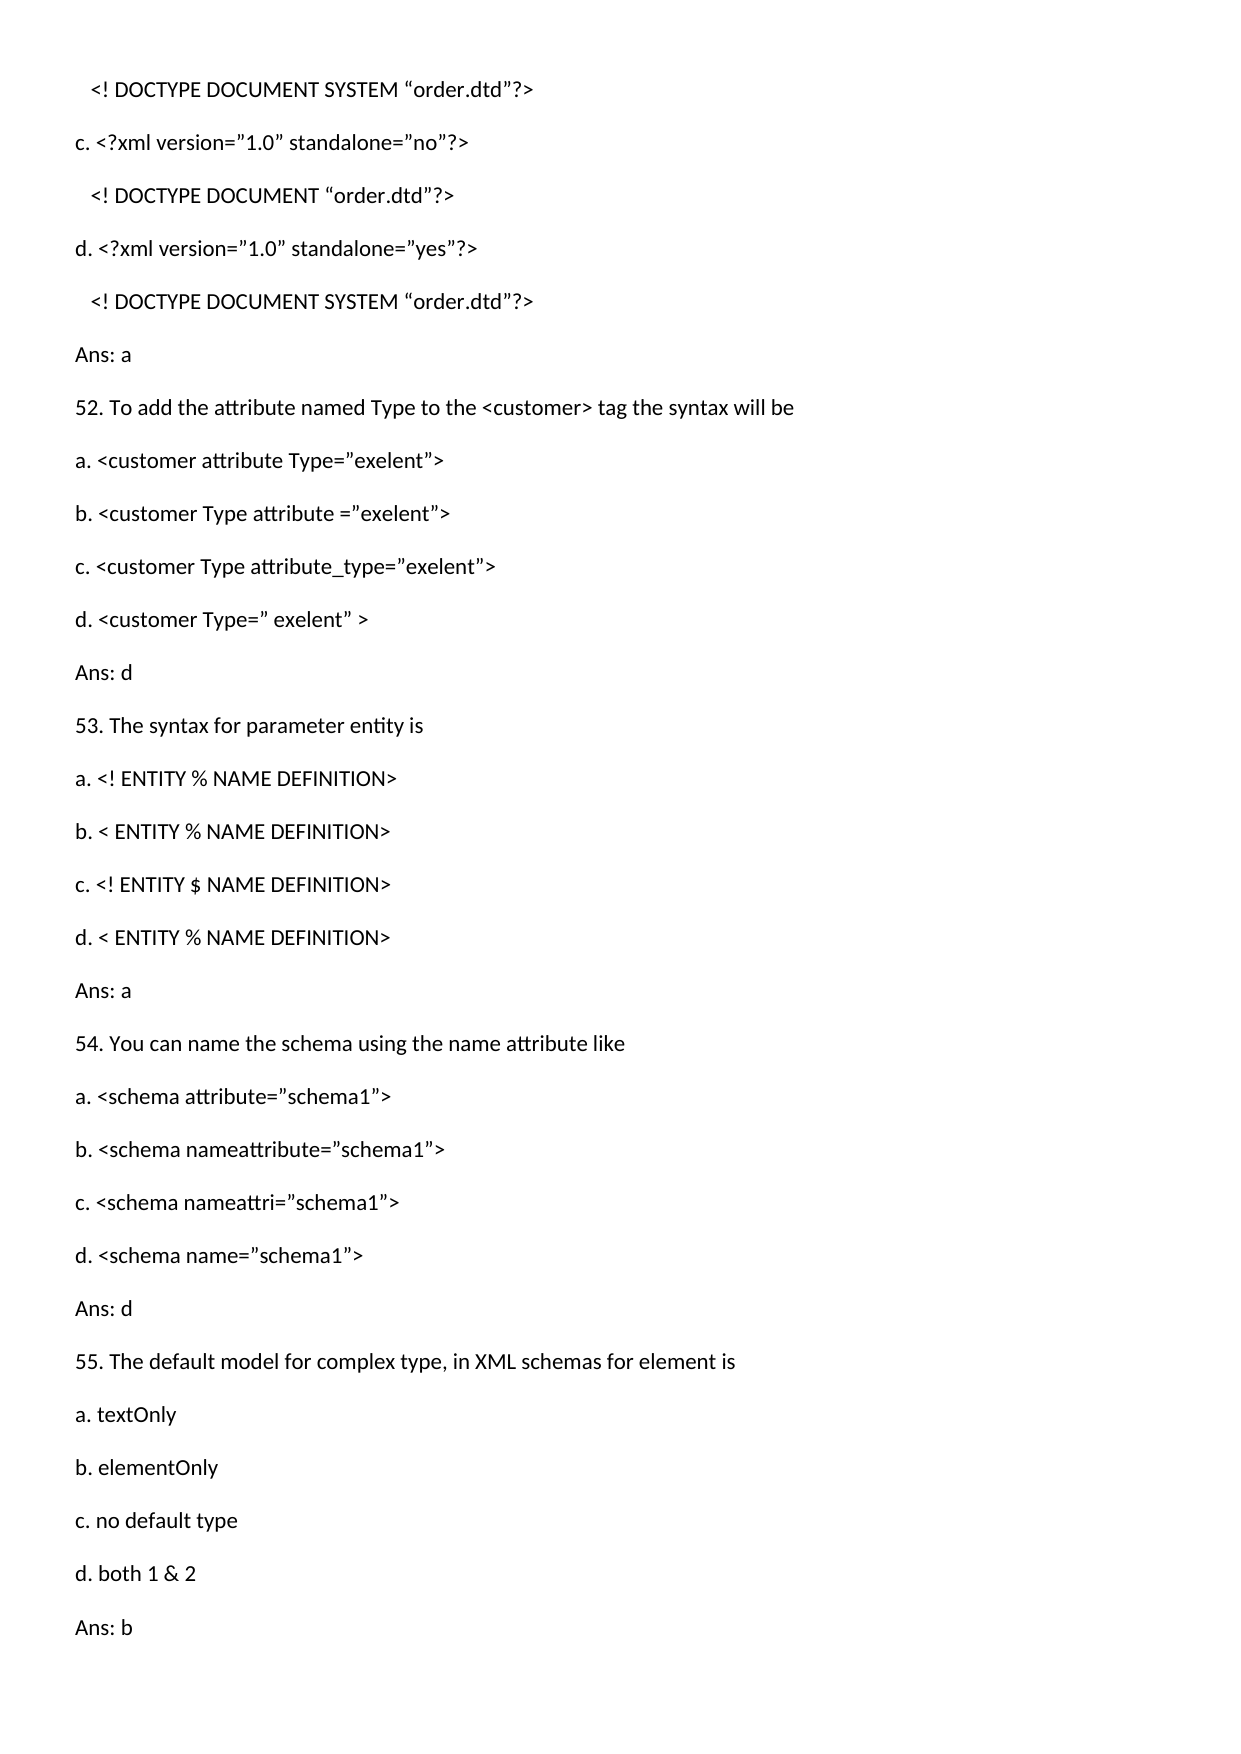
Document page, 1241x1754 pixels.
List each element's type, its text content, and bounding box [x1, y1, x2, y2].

text a. <! ENTITY % NAME DEFINITION> [75, 764, 1165, 792]
text <! DOCTYPE DOCUMENT “order.dtd”?> [75, 181, 1165, 209]
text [75, 287, 1165, 315]
text 53. The syntax for parameter entity is [75, 711, 1165, 739]
text b. <schema nameattribute=”schema1”> [75, 1135, 1165, 1163]
text Ans: d [75, 658, 1165, 686]
text c. <schema nameattri=”schema1”> [75, 1188, 1165, 1216]
text b. elementOnly [75, 1453, 1165, 1482]
text a. <schema attribute=”schema1”> [75, 1082, 1165, 1110]
text b. < ENTITY % NAME DEFINITION> [75, 817, 1165, 845]
text Ans: d [75, 1294, 1165, 1322]
text d. <customer Type=” exelent” > [75, 605, 1165, 633]
text a. <customer attribute Type=”exelent”> [75, 446, 1165, 474]
text Ans: a [75, 340, 1165, 368]
text d. both 1 & 2 [75, 1559, 1165, 1588]
text c. <customer Type attribute_type=”exelent”> [75, 552, 1165, 580]
text d. <schema name=”schema1”> [75, 1241, 1165, 1269]
text c. <! ENTITY $ NAME DEFINITION> [75, 870, 1165, 898]
text 54. You can name the schema using the name attribute like [75, 1029, 1165, 1057]
text Ans: a [75, 976, 1165, 1004]
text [75, 75, 1165, 103]
text 55. The default model for complex type, in XML schemas for element is [75, 1347, 1165, 1376]
text d. <?xml version=”1.0” standalone=”yes”?> [75, 234, 1165, 262]
text Ans: b [75, 1613, 1165, 1641]
text d. < ENTITY % NAME DEFINITION> [75, 923, 1165, 951]
text c. no default type [75, 1507, 1165, 1534]
text c. <?xml version=”1.0” standalone=”no”?> [75, 128, 1165, 156]
text 52. To add the attribute named Type to the <customer> tag the syntax will be [75, 393, 1165, 421]
text b. <customer Type attribute =”exelent”> [75, 499, 1165, 527]
text a. textOnly [75, 1401, 1165, 1428]
